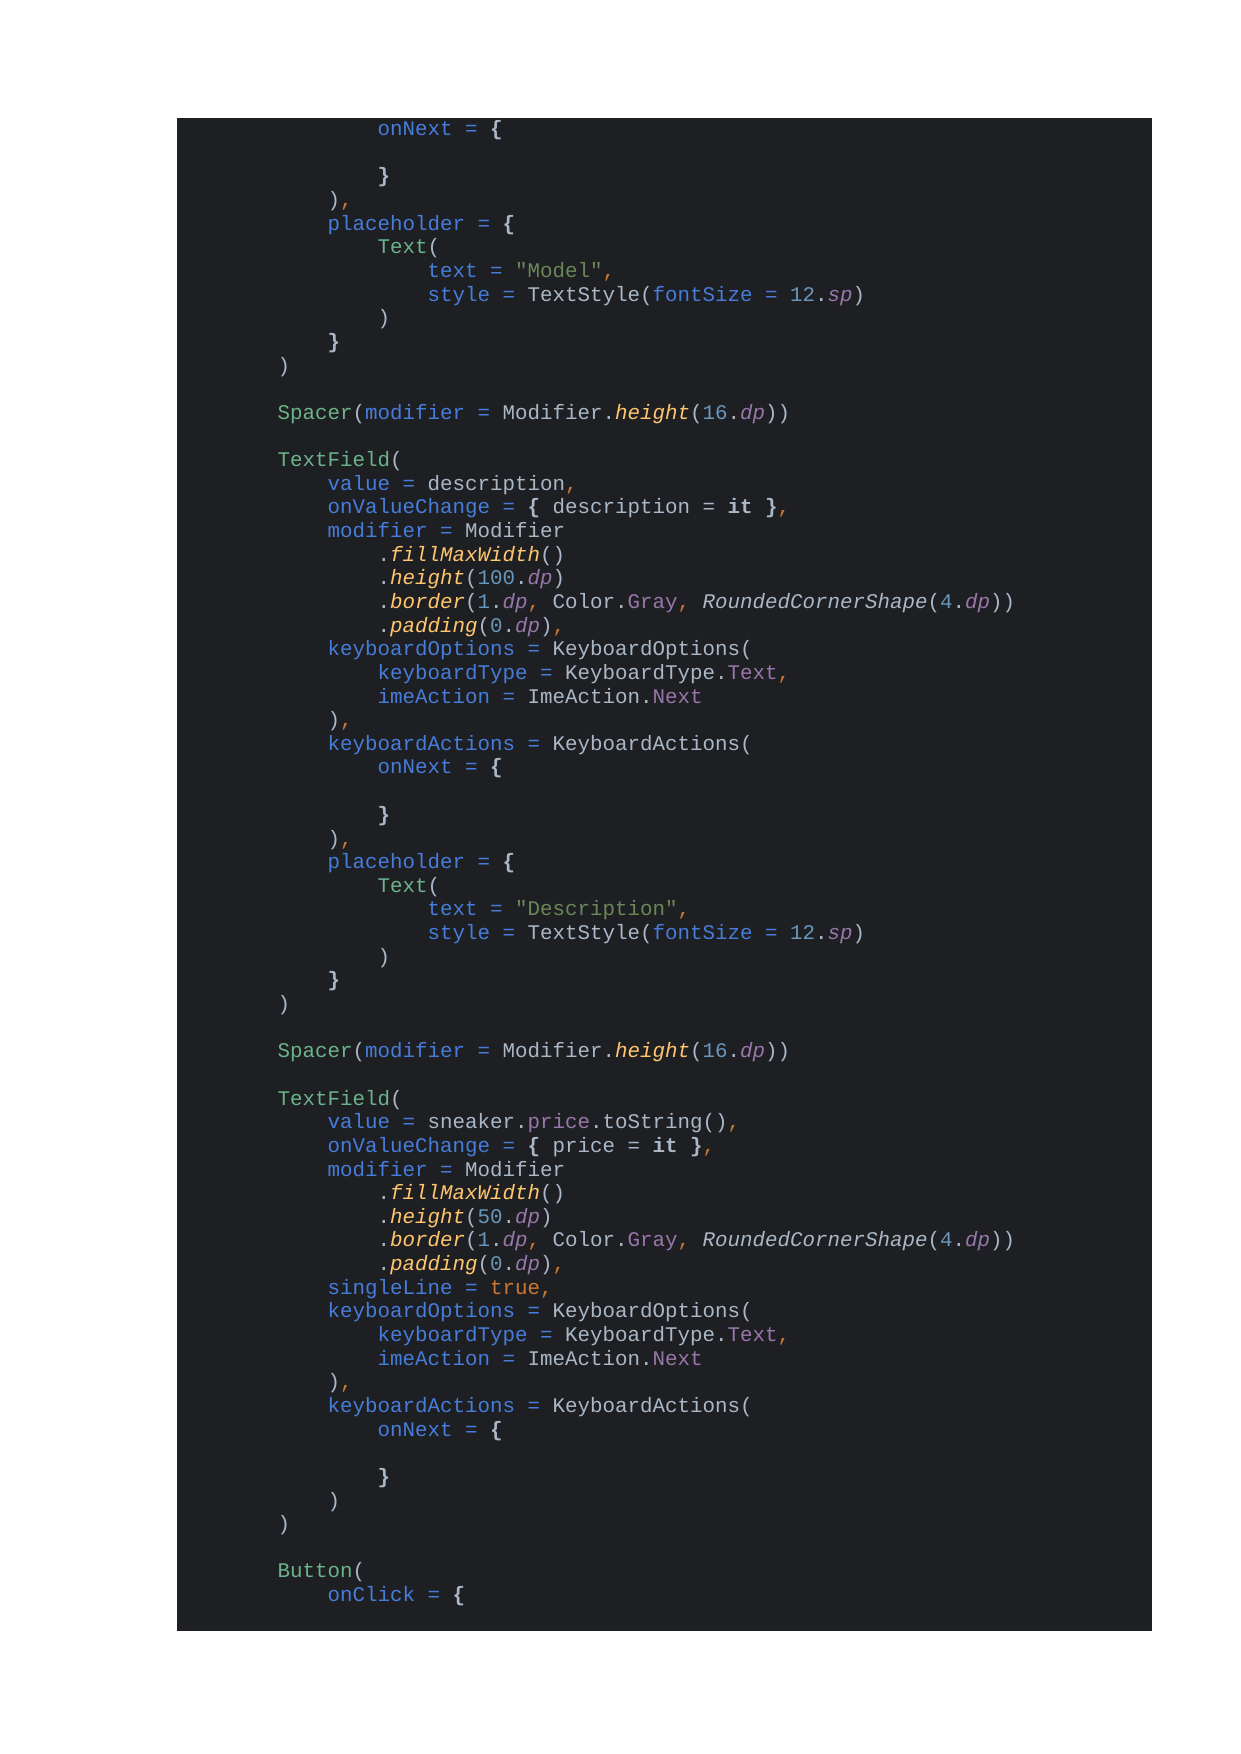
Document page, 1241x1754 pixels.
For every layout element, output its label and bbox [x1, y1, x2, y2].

text [177, 118, 1152, 1631]
